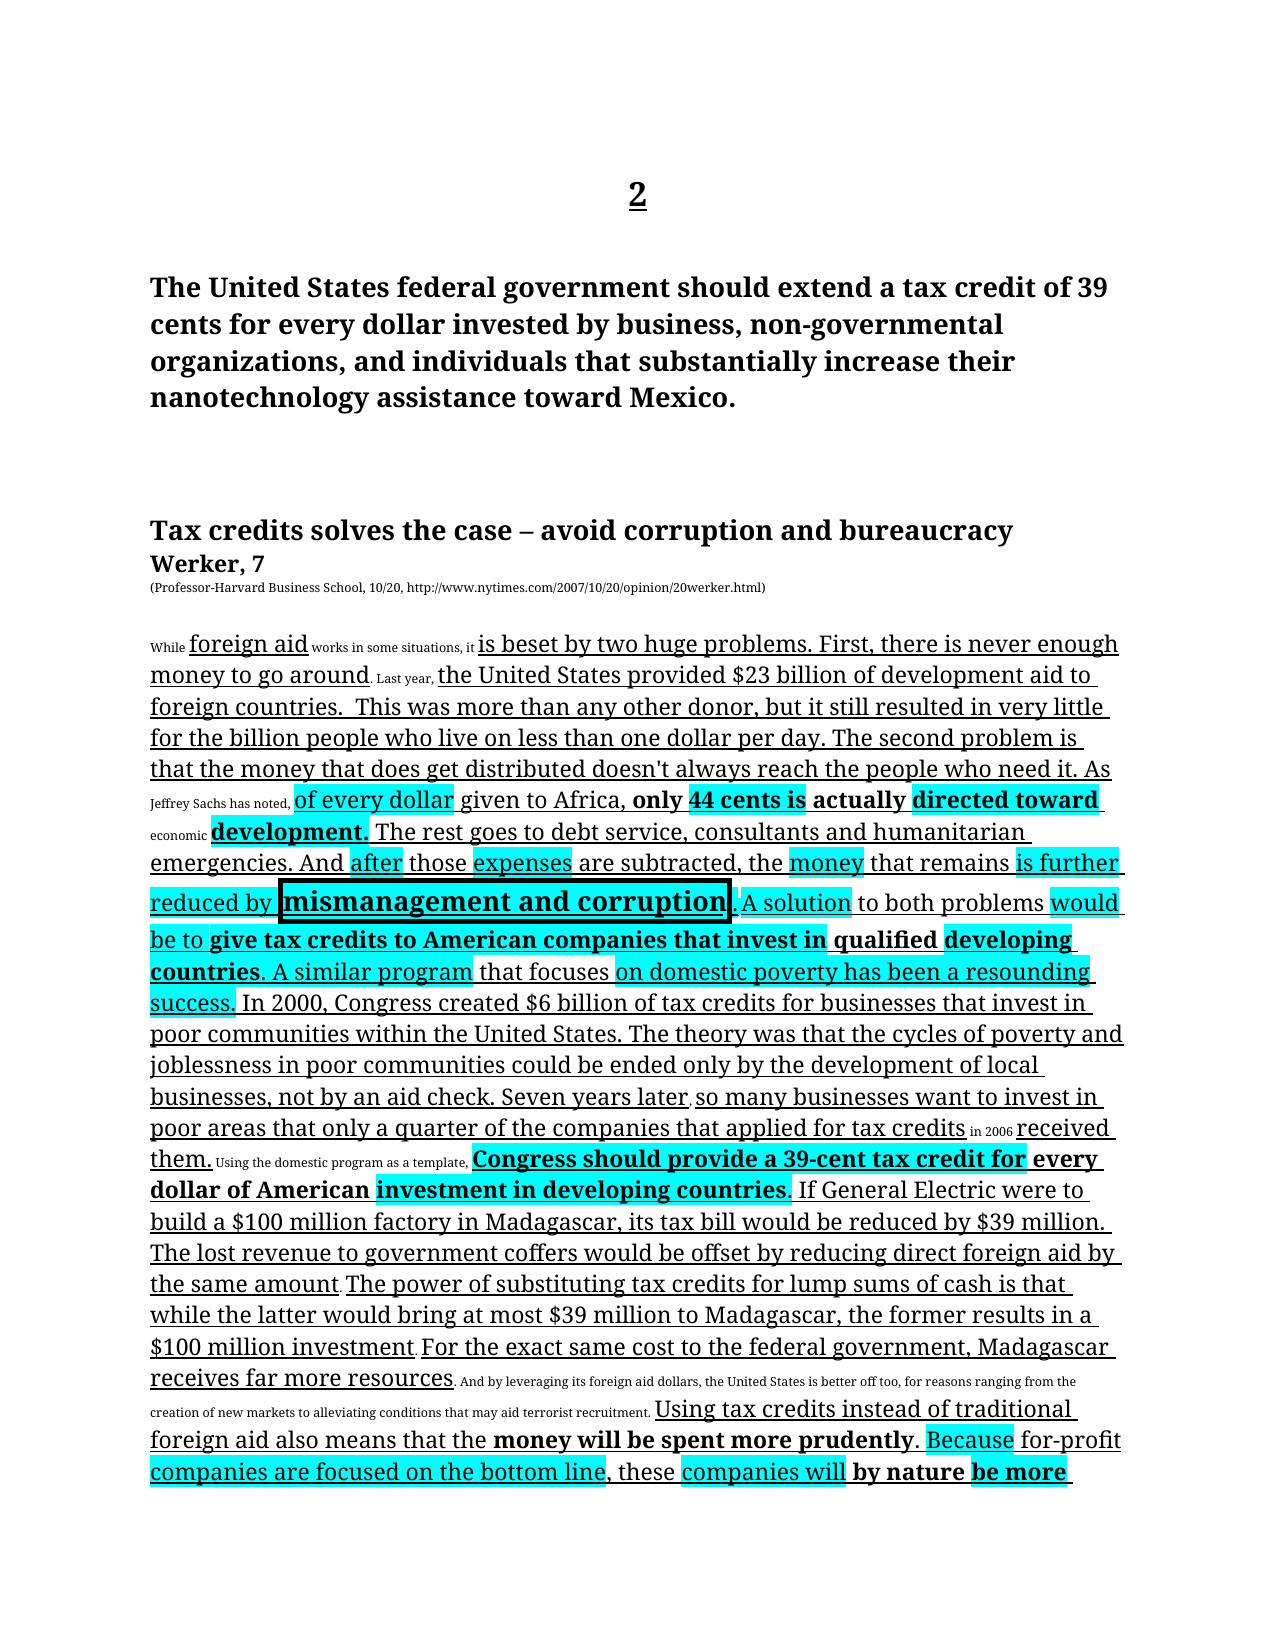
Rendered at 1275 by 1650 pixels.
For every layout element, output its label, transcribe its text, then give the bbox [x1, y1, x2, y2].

text (Professor-Harvard Business School, 10/20, http://www.nytimes.com/2007/10/20/opinion/20werker.html) [150, 579, 1125, 628]
subtitle 2 [150, 171, 1125, 216]
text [150, 915, 1125, 1487]
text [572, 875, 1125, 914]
text Werker, 7 [150, 548, 1125, 579]
subtitle Tax credits solves the case – avoid corruption and bureaucracy [150, 511, 1125, 548]
subtitle The United States federal government should extend a tax credit of 39 cents for every dollar invested by business, non-governmental organizations, and individuals that substantially increase their nanotechnology assistance toward Mexico. [150, 268, 1125, 416]
